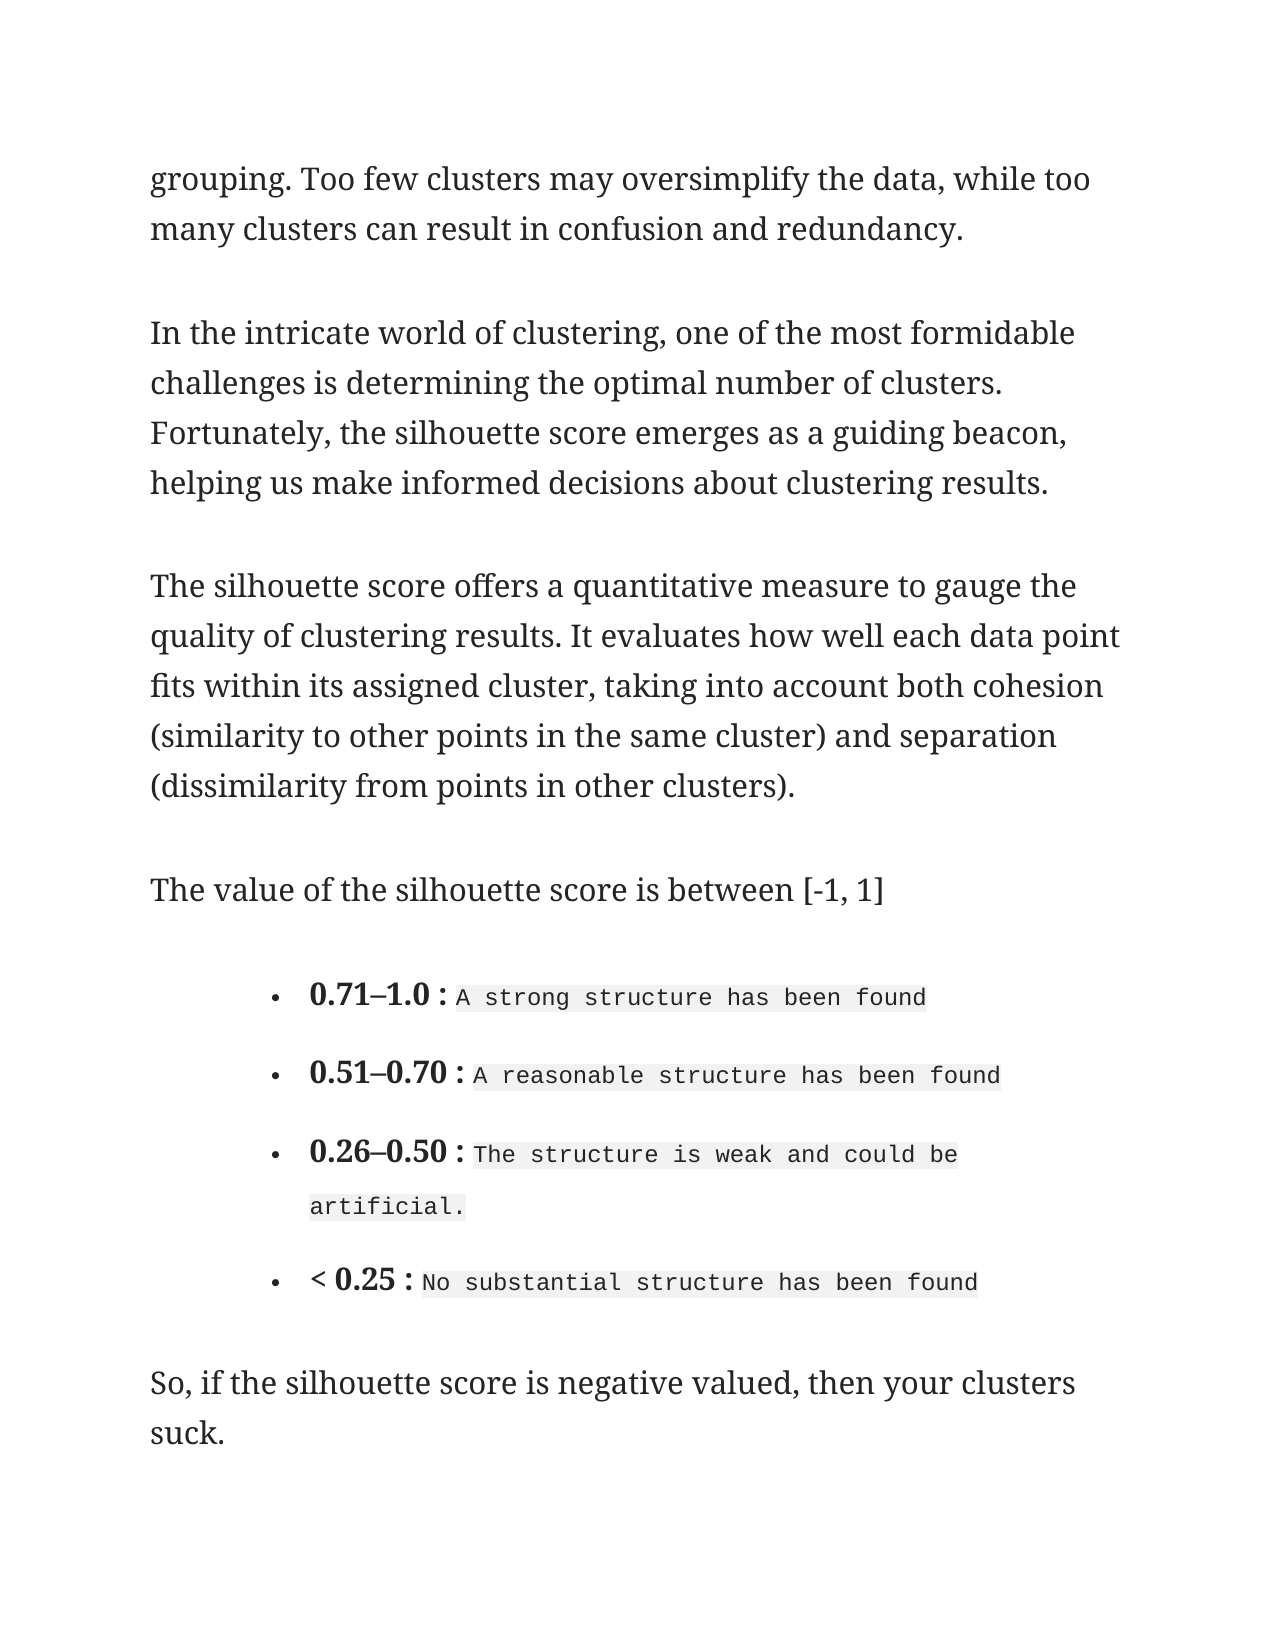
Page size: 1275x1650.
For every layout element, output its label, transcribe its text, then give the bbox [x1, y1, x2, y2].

text The value of the silhouette score is between [-1, 1] [150, 861, 1125, 911]
list < 0.25 : No substantial structure has been found [272, 1250, 1125, 1300]
list 0.71–1.0 : A strong structure has been found [272, 964, 1125, 1014]
text So, if the silhouette score is negative valued, then your clusters suck. [150, 1353, 1125, 1453]
text The silhouette score offers a quantitative measure to gauge the quality of clustering results. It evaluates how well each data point fits within its assigned cluster, taking into account both cohesion (similarity to other points in the same cluster) and separation (dissimilarity from points in other clusters). [150, 557, 1125, 807]
list 0.26–0.50 : The structure is weak and could be artificial. [272, 1121, 1125, 1221]
text In the intricate world of clustering, one of the most formidable challenges is determining the optimal number of clusters. Fortunately, the silhouette score emerges as a guiding beacon, helping us make informed decisions about clustering results. [150, 303, 1125, 503]
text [150, 150, 1125, 250]
list 0.51–0.70 : A reasonable structure has been found [272, 1043, 1125, 1093]
